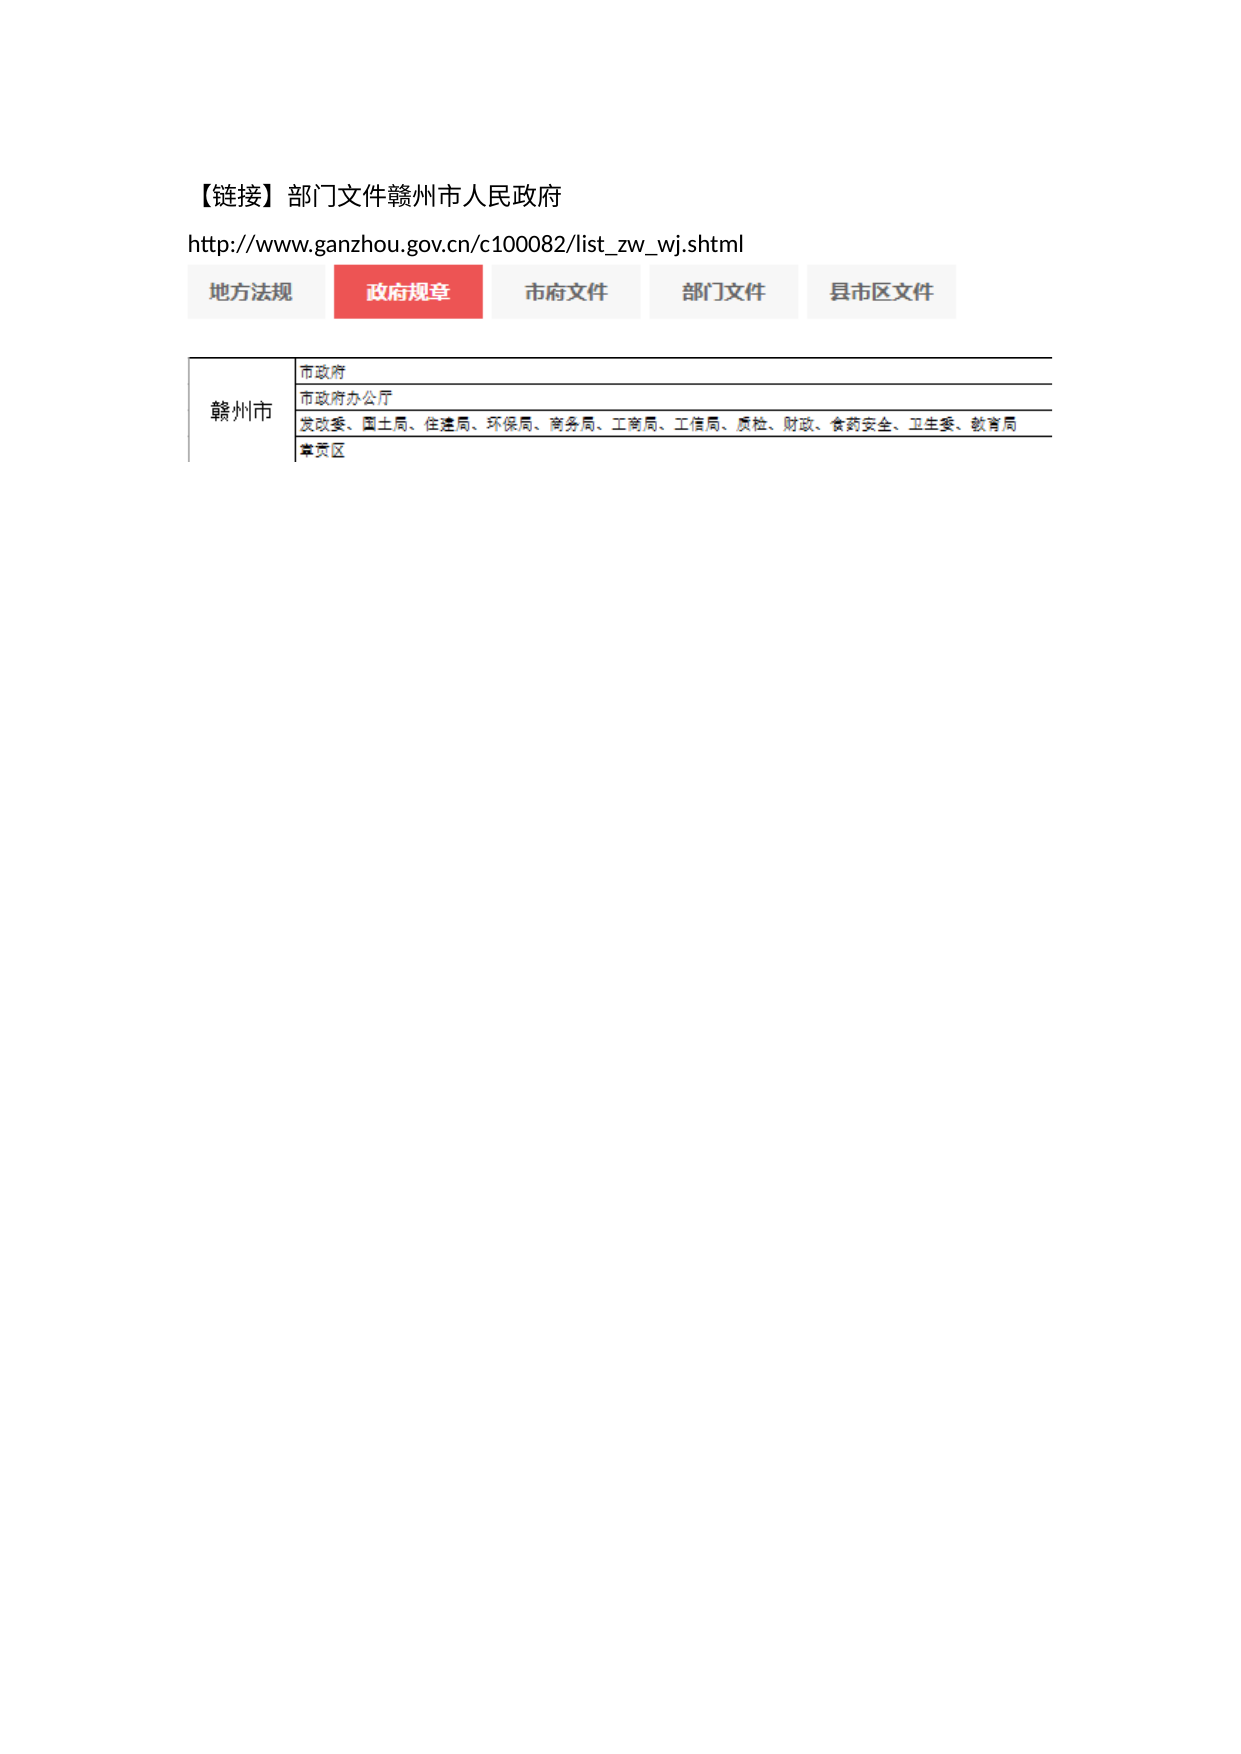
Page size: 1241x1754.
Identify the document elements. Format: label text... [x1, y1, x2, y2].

text http://www.ganzhou.gov.cn/c100082/list_zw_wj.shtml [187, 227, 1053, 259]
picture [187, 259, 1053, 325]
text 【链接】部门文件赣州市人民政府 [187, 162, 1053, 227]
picture [187, 357, 1053, 462]
